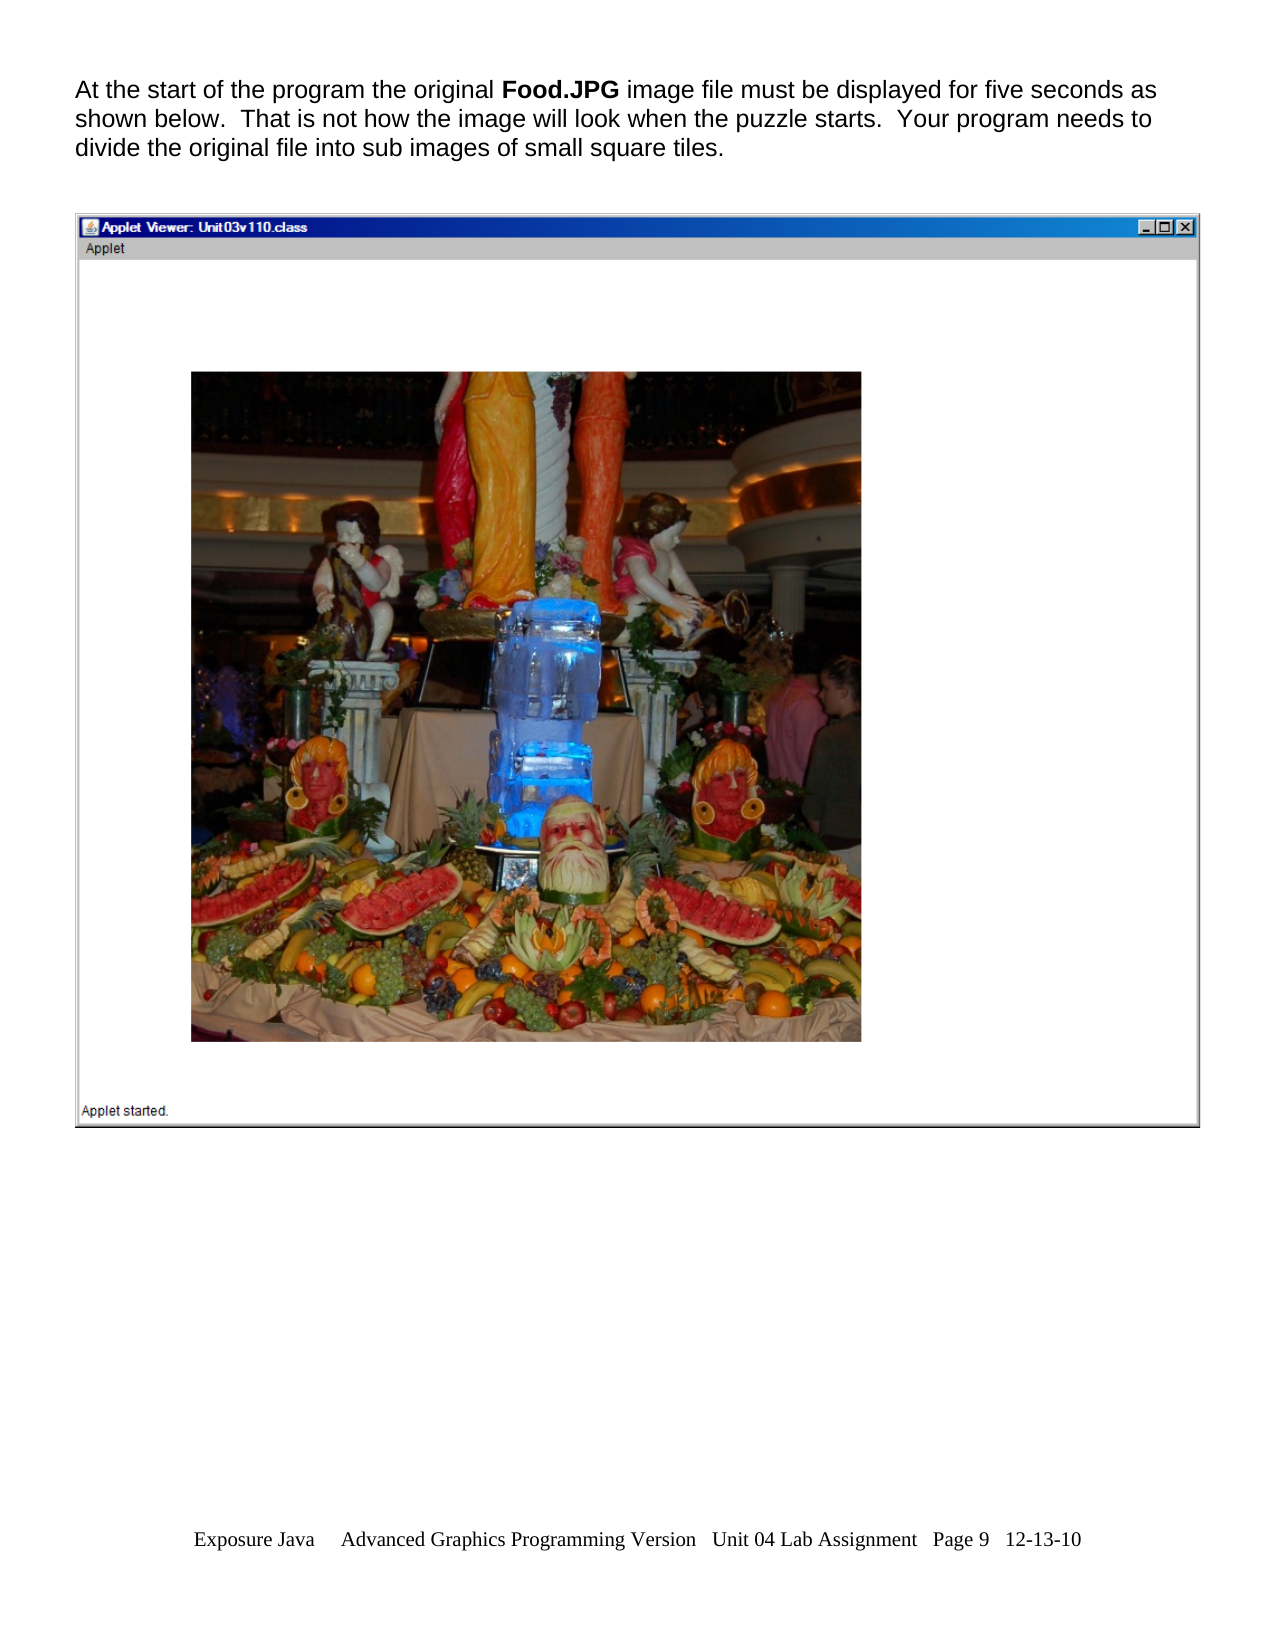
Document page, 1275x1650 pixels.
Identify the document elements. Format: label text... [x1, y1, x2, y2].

picture [75, 213, 1200, 1128]
text At the start of the program the original Food.JPG image file must be displayed for five seconds as shown below. That is not how the image will look when the puzzle starts. Your program needs to divide the original file into sub images of small square tiles. [75, 75, 1200, 161]
